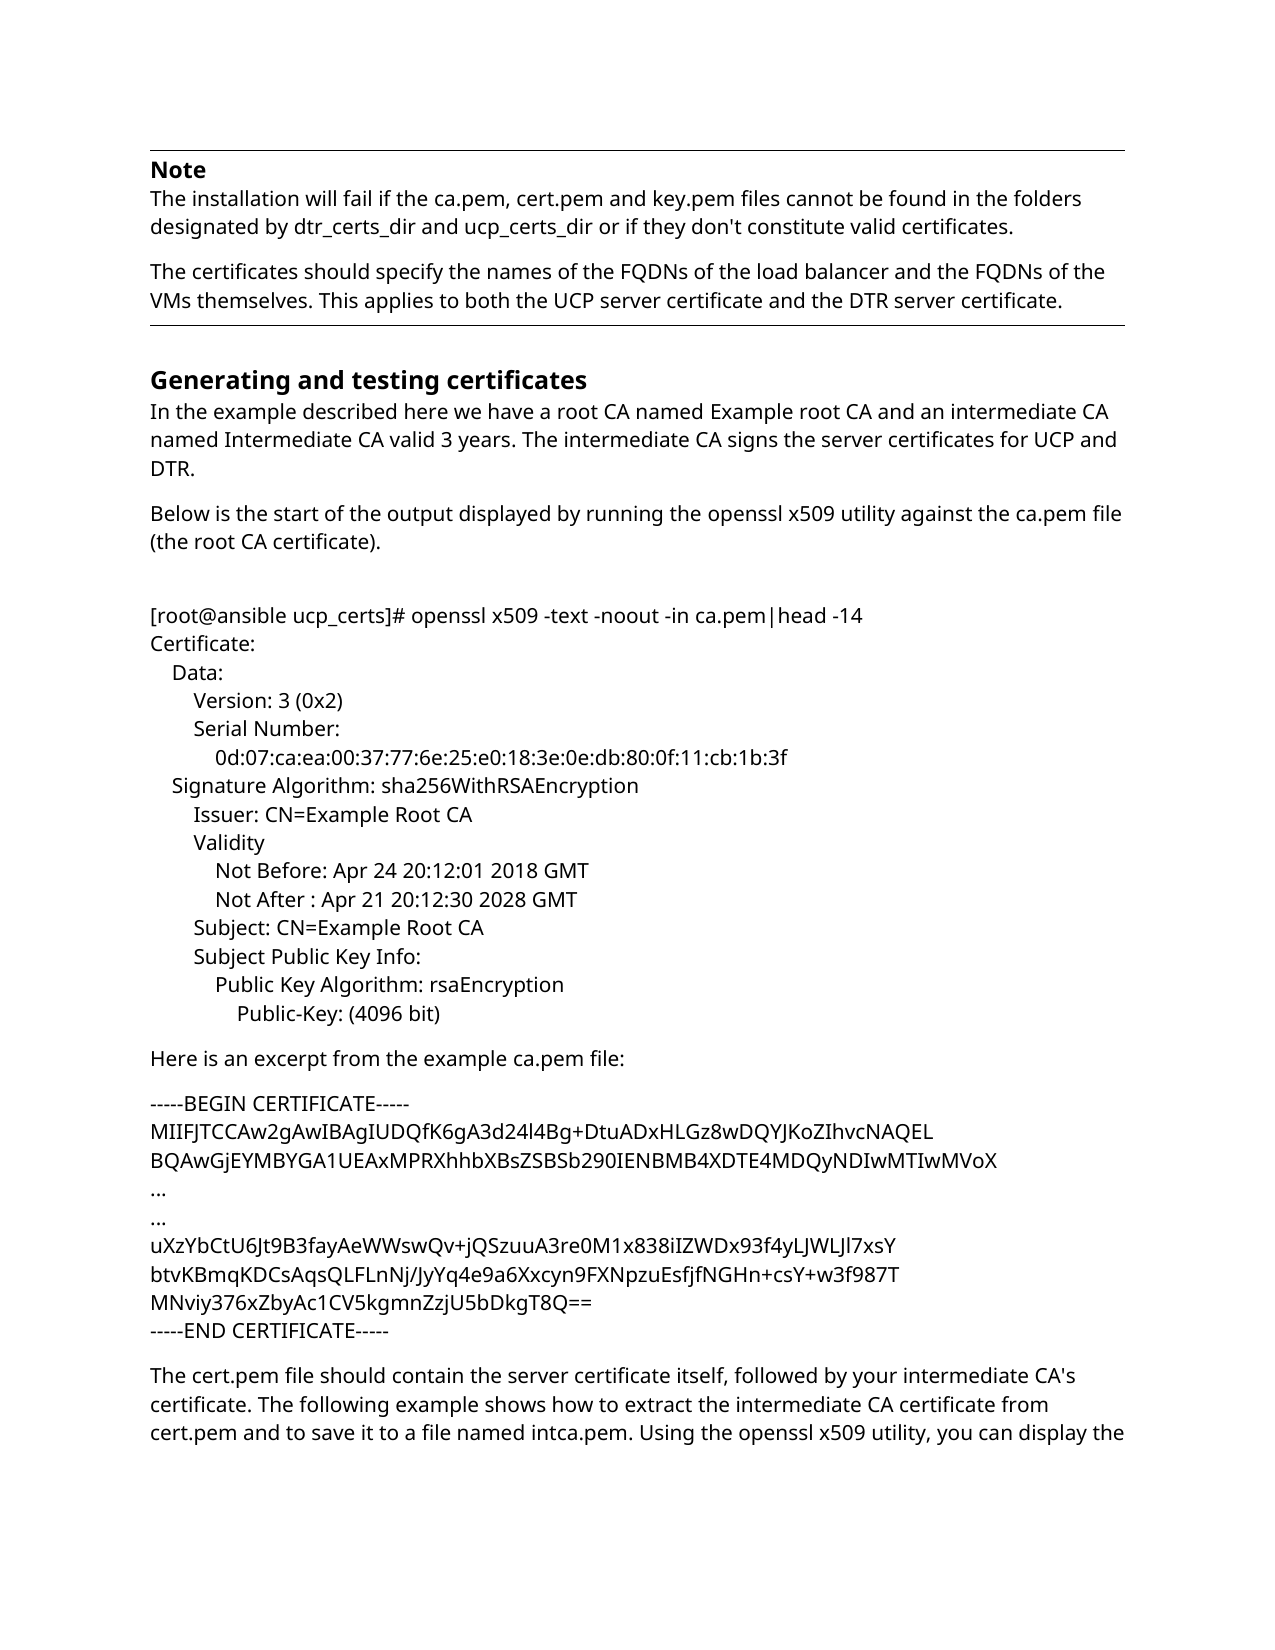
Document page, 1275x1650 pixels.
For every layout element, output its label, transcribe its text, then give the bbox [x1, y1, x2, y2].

text -----BEGIN CERTIFICATE----- MIIFJTCCAw2gAwIBAgIUDQfK6gA3d24l4Bg+DtuADxHLGz8wDQYJKoZIhvcNAQEL BQAwGjEYMBYGA1UEAxMPRXhhbXBsZSBSb290IENBMB4XDTE4MDQyNDIwMTIwMVoX ... ... uXzYbCtU6Jt9B3fayAeWWswQv+jQSzuuA3re0M1x838iIZWDx93f4yLJWLJl7xsY btvKBmqKDCsAqsQLFLnNj/JyYq4e9a6Xxcyn9FXNpzuEsfjfNGHn+csY+w3f987T MNviy376xZbyAc1CV5kgmnZzjU5bDkgT8Q== -----END CERTIFICATE----- [150, 1089, 1125, 1345]
text [root@ansible ucp_certs]# openssl x509 -text -noout -in ca.pem|head -14 Certificate: Data: Version: 3 (0x2) Serial Number: 0d:07:ca:ea:00:37:77:6e:25:e0:18:3e:0e:db:80:0f:11:cb:1b:3f Signature Algorithm: sha256WithRSAEncryption Issuer: CN=Example Root CA Validity Not Before: Apr 24 20:12:01 2018 GMT Not After : Apr 21 20:12:30 2028 GMT Subject: CN=Example Root CA Subject Public Key Info: Public Key Algorithm: rsaEncryption Public-Key: (4096 bit) [150, 572, 1125, 1027]
subtitle Generating and testing certificates [150, 363, 1125, 397]
text Below is the start of the output displayed by running the openssl x509 utility against the ca.pem file (the root CA certificate). [150, 499, 1125, 556]
text Note [150, 151, 1125, 184]
text Here is an excerpt from the example ca.pem file: [150, 1044, 1125, 1072]
